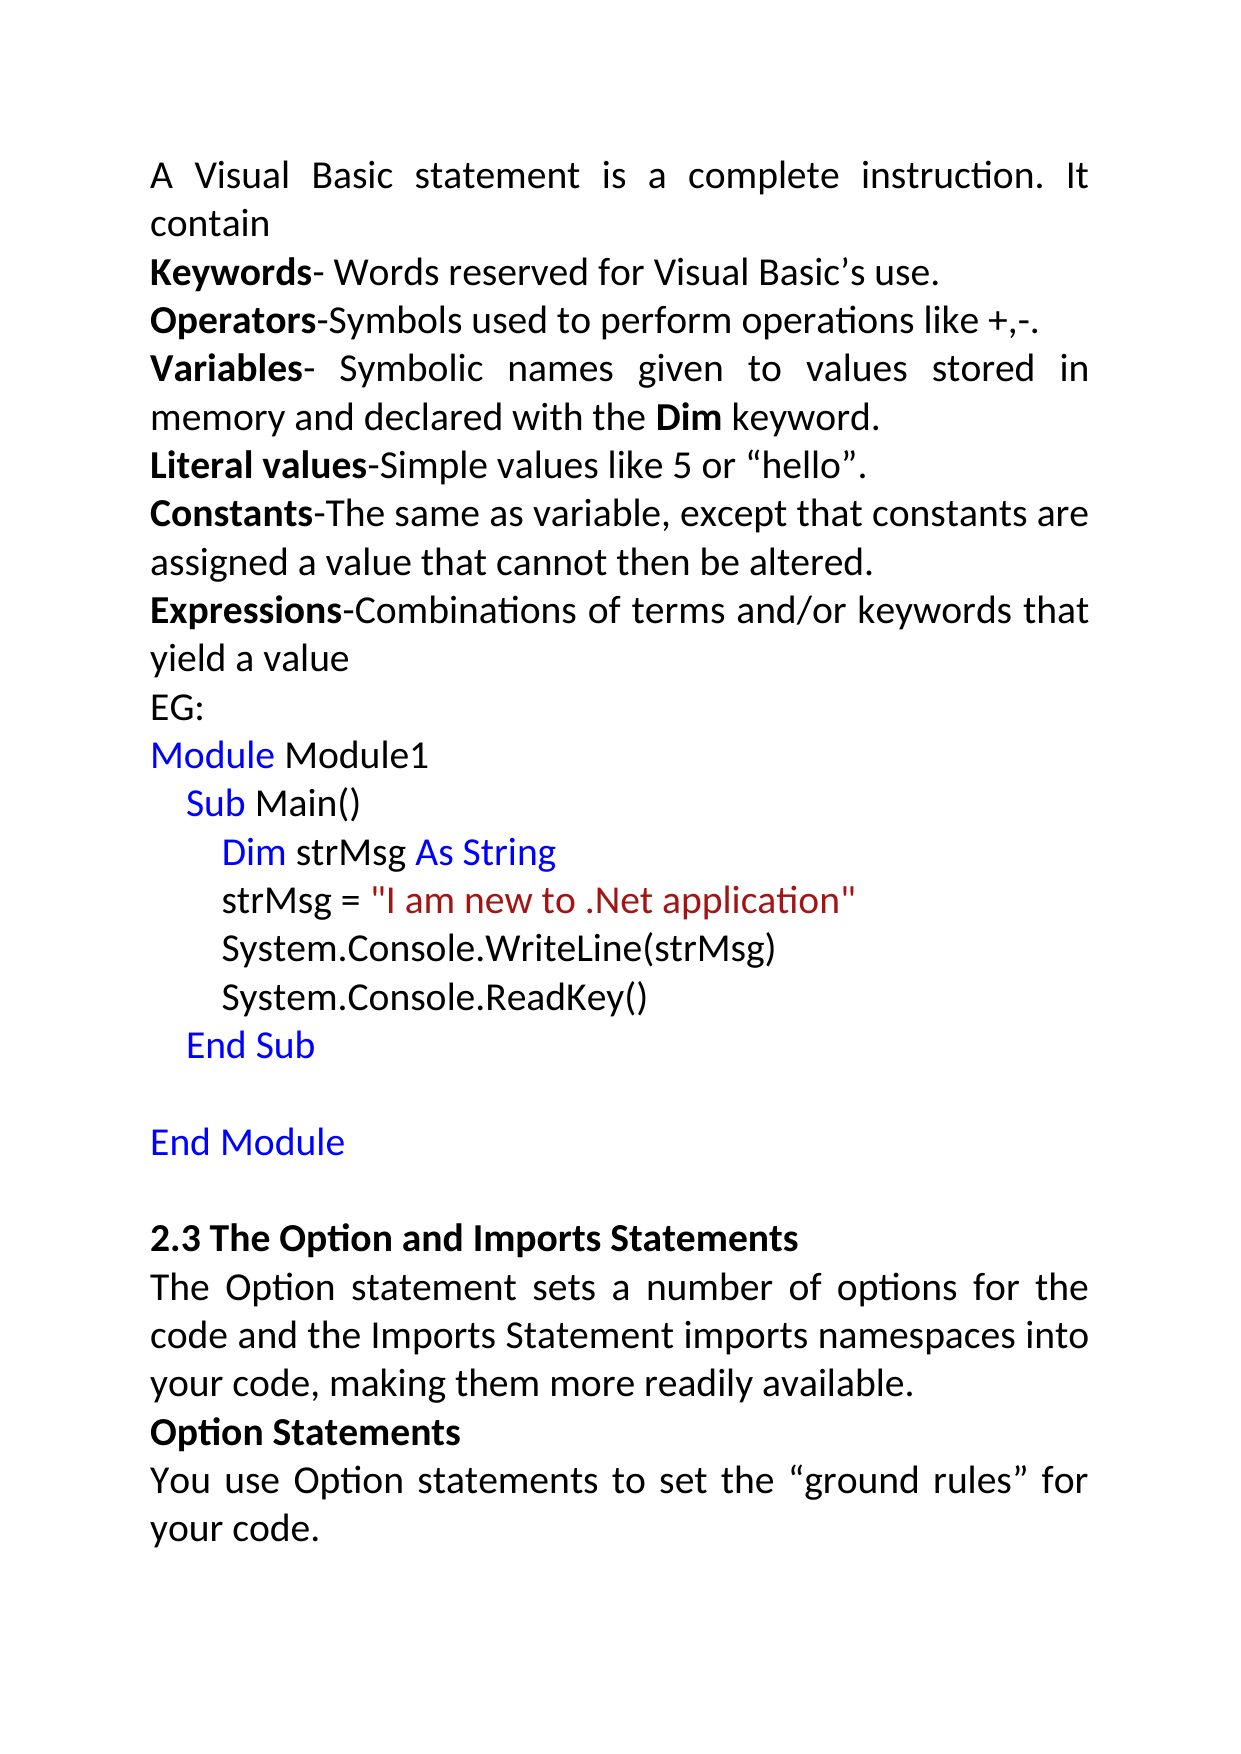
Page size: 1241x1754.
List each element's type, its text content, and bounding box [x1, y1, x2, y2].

text Option Statements [150, 1407, 1090, 1455]
text The Option statement sets a number of options for the code and the Imports Statement imports namespaces into your code, making them more readily available. [150, 1262, 1090, 1407]
text A Visual Basic statement is a complete instruction. It contain [150, 150, 1090, 247]
text End Module [150, 1117, 1090, 1165]
text Operators-Symbols used to perform operations like +,-. [150, 295, 1090, 343]
text EG: [150, 682, 1090, 730]
text Sub Main() [150, 778, 1090, 827]
text Dim strMsg As String [150, 827, 1090, 875]
text Literal values-Simple values like 5 or “hello”. [150, 440, 1090, 488]
text End Sub [150, 1020, 1090, 1068]
text 2.3 The Option and Imports Statements [150, 1213, 1090, 1262]
text Constants-The same as variable, except that constants are assigned a value that cannot then be altered. [150, 488, 1090, 585]
text Keywords- Words reserved for Visual Basic’s use. [150, 247, 1090, 295]
text Variables- Symbolic names given to values stored in memory and declared with the Dim keyword. [150, 343, 1090, 440]
text You use Option statements to set the “ground rules” for your code. [150, 1455, 1090, 1552]
text System.Console.WriteLine(strMsg) [150, 923, 1090, 972]
text System.Console.ReadKey() [150, 972, 1090, 1020]
text Expressions-Combinations of terms and/or keywords that yield a value [150, 585, 1090, 682]
text Module Module1 [150, 730, 1090, 778]
text strMsg = "I am new to .Net application" [150, 875, 1090, 923]
